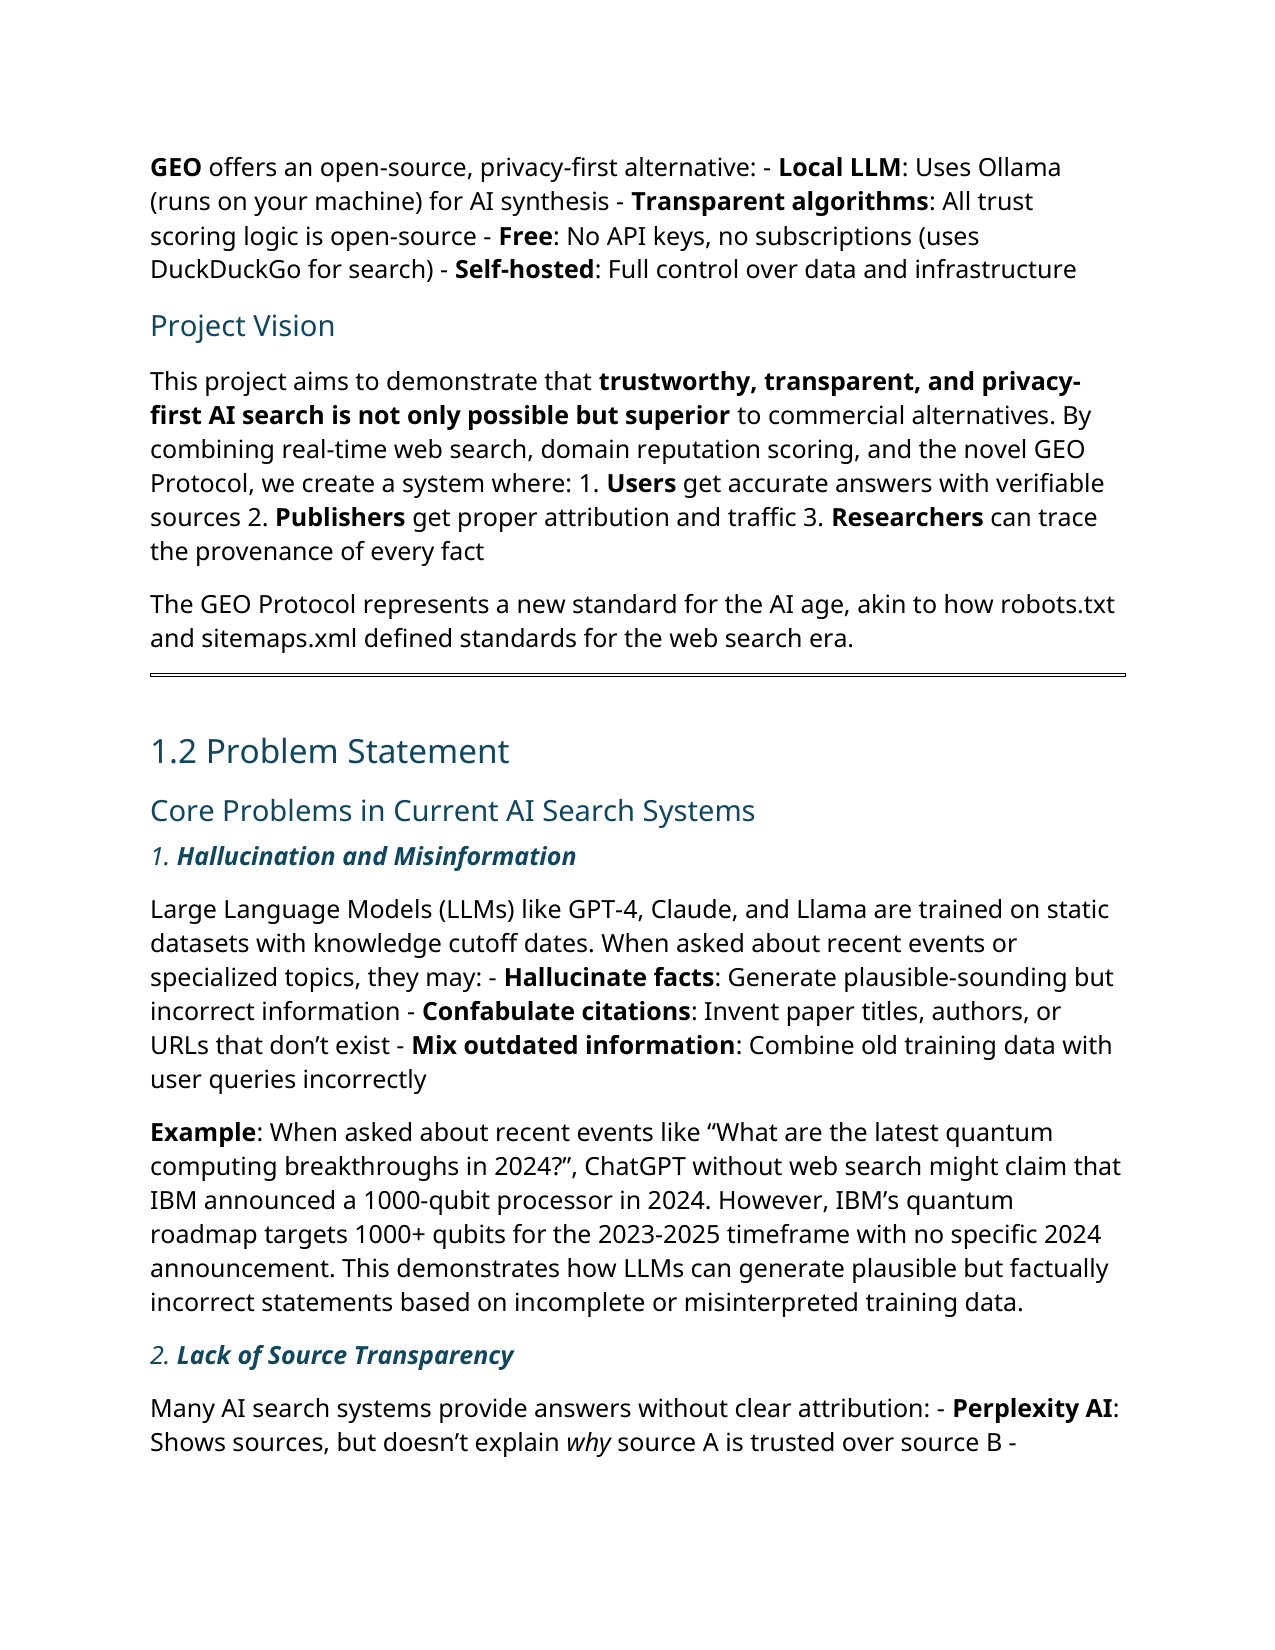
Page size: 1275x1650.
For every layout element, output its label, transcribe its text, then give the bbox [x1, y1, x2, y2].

subtitle 2. Lack of Source Transparency [150, 1337, 1125, 1372]
subtitle Project Vision [150, 305, 1125, 345]
subtitle 1. Hallucination and Misinformation [150, 838, 1125, 872]
text Large Language Models (LLMs) like GPT-4, Claude, and Llama are trained on static datasets with knowledge cutoff dates. When asked about recent events or specialized topics, they may: - Hallucinate facts: Generate plausible-sounding but incorrect information - Confabulate citations: Invent paper titles, authors, or URLs that don’t exist - Mix outdated information: Combine old training data with user queries incorrectly [150, 891, 1125, 1096]
text Example: When asked about recent events like “What are the latest quantum computing breakthroughs in 2024?”, ChatGPT without web search might claim that IBM announced a 1000-qubit processor in 2024. However, IBM’s quantum roadmap targets 1000+ qubits for the 2023-2025 timeframe with no specific 2024 announcement. This demonstrates how LLMs can generate plausible but factually incorrect statements based on incomplete or misinterpreted training data. [150, 1114, 1125, 1319]
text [150, 1390, 1125, 1458]
text GEO offers an open-source, privacy-first alternative: - Local LLM: Uses Ollama (runs on your machine) for AI synthesis - Transparent algorithms: All trust scoring logic is open-source - Free: No API keys, no subscriptions (uses DuckDuckGo for search) - Self-hosted: Full control over data and infrastructure [150, 150, 1125, 286]
text The GEO Protocol represents a new standard for the AI age, akin to how robots.txt and sitemaps.xml defined standards for the web search era. [150, 587, 1125, 655]
subtitle Core Problems in Current AI Search Systems [150, 790, 1125, 830]
text This project aims to demonstrate that trustworthy, transparent, and privacy-first AI search is not only possible but superior to commercial alternatives. By combining real-time web search, domain reputation scoring, and the novel GEO Protocol, we create a system where: 1. Users get accurate answers with verifiable sources 2. Publishers get proper attribution and traffic 3. Researchers can trace the provenance of every fact [150, 363, 1125, 568]
subtitle 1.2 Problem Statement [150, 728, 1125, 774]
